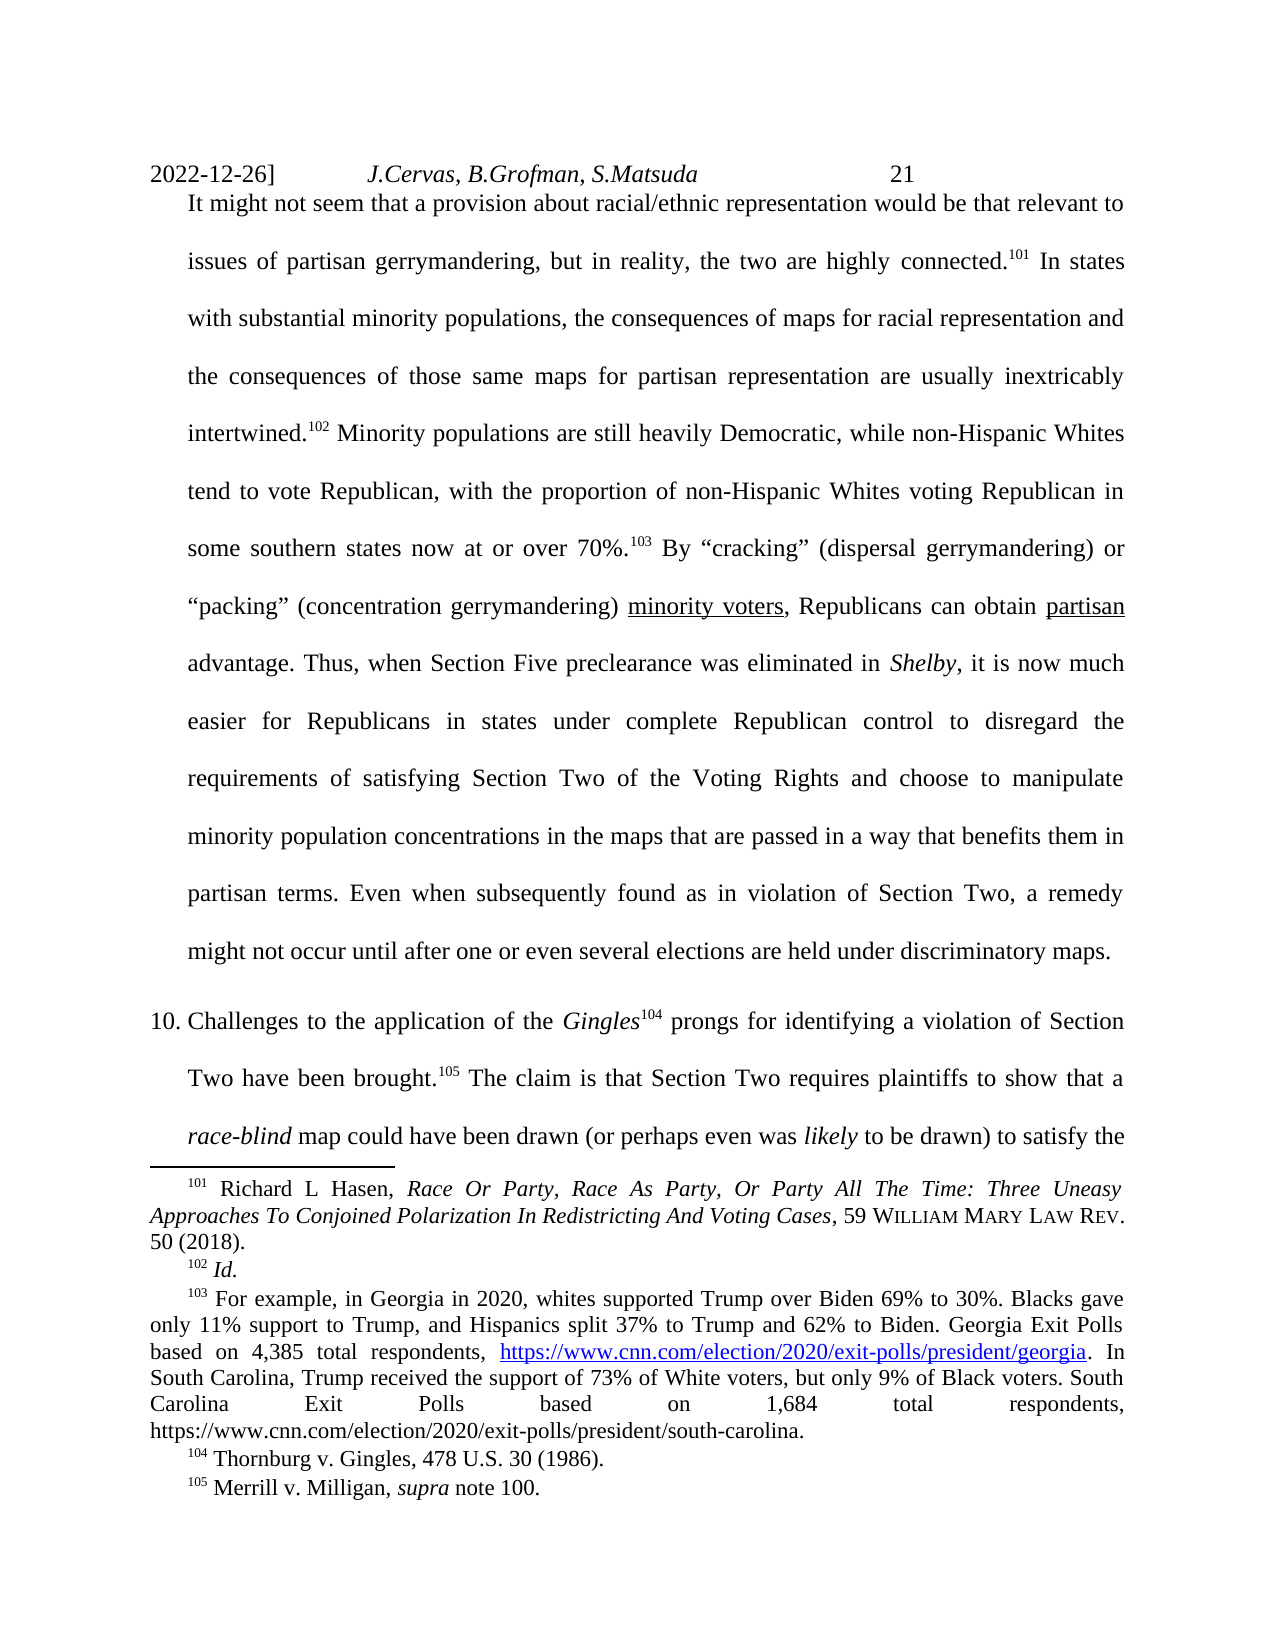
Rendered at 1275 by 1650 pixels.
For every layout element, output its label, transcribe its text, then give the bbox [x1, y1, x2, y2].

list Challenges to the application of the Gingles prongs for identifying a violation of Section Two have been brought. The claim is that Section Two requires plaintiffs to show that a race-blind map could have been drawn (or perhaps even was likely to be drawn) to satisfy the first prong of the three-pronged Gingles test for a Section Two violation. The first prong requires a district that is reasonably compact containing a majority of the protected minority to be drawn. Just as the elimination of Section Five had consequences for the feasibility of partisan gerrymandering, the elimination of Section Two as it is presently implemented and its replacement by a requirement for entirely race-blind mapmaking would make partisan gerrymandering much easier. [150, 1006, 1125, 1149]
list It might not seem that a provision about racial/ethnic representation would be that relevant to issues of partisan gerrymandering, but in reality, the two are highly connected. In states with substantial minority populations, the consequences of maps for racial representation and the consequences of those same maps for partisan representation are usually inextricably intertwined. Minority populations are still heavily Democratic, while non-Hispanic Whites tend to vote Republican, with the proportion of non-Hispanic Whites voting Republican in some southern states now at or over 70%. By “cracking” (dispersal gerrymandering) or “packing” (concentration gerrymandering) minority voters, Republicans can obtain partisan advantage. Thus, when Section Five preclearance was eliminated in Shelby, it is now much easier for Republicans in states under complete Republican control to disregard the requirements of satisfying Section Two of the Voting Rights and choose to manipulate minority population concentrations in the maps that are passed in a way that benefits them in partisan terms. Even when subsequently found as in violation of Section Two, a remedy might not occur until after one or even several elections are held under discriminatory maps. [187, 188, 1125, 964]
